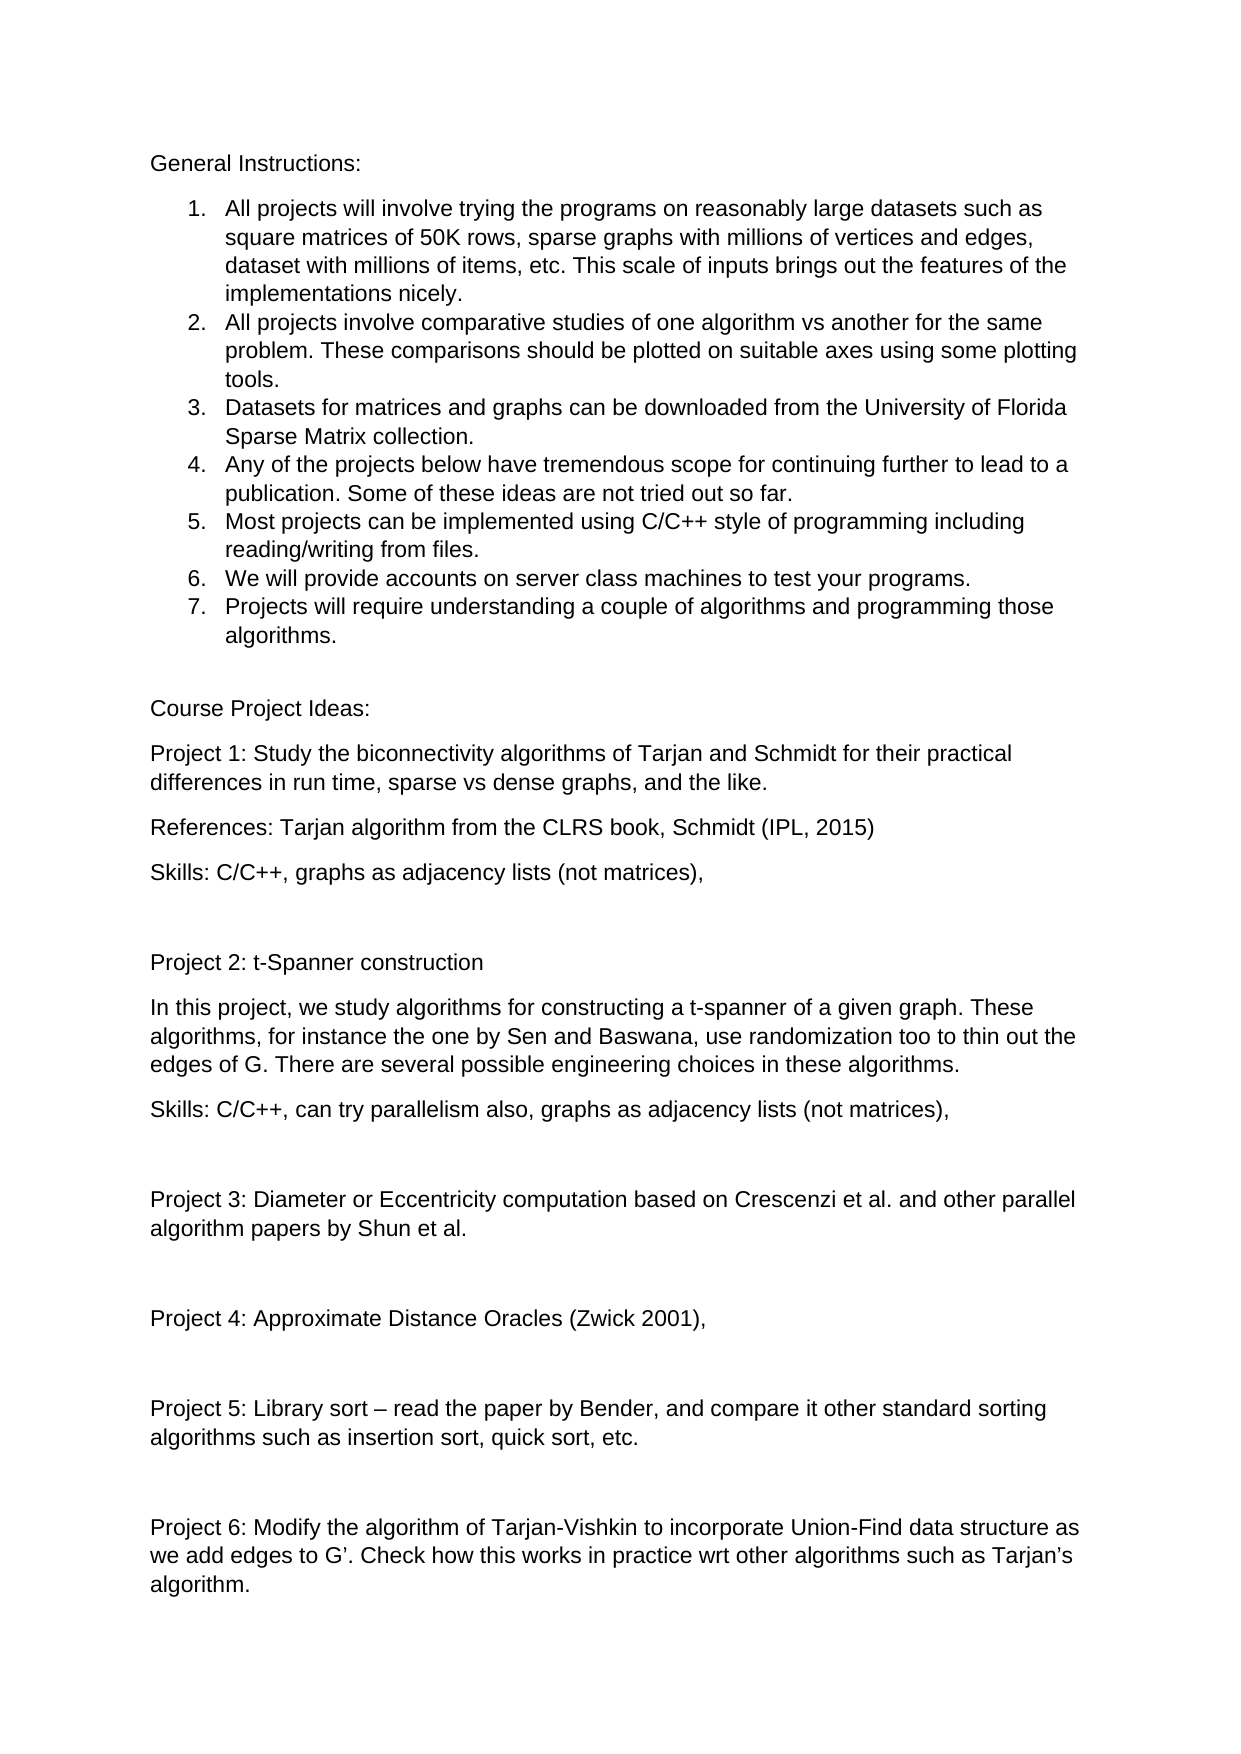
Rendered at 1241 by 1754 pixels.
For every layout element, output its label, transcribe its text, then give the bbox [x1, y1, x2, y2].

list Most projects can be implemented using C/C++ style of programming including reading/writing from files. [187, 508, 1090, 563]
list Datasets for matrices and graphs can be downloaded from the University of Florida Sparse Matrix collection. [187, 394, 1090, 449]
text Project 3: Diameter or Eccentricity computation based on Crescenzi et al. and other parallel algorithm papers by Shun et al. [150, 1186, 1090, 1241]
text General Instructions: [150, 150, 1090, 176]
text Project 6: Modify the algorithm of Tarjan-Vishkin to incorporate Union-Find data structure as we add edges to G’. Check how this works in practice wrt other algorithms such as Tarjan’s algorithm. [150, 1514, 1090, 1597]
list Projects will require understanding a couple of algorithms and programming those algorithms. [187, 593, 1090, 648]
text Project 1: Study the biconnectivity algorithms of Tarjan and Schmidt for their practical differences in run time, sparse vs dense graphs, and the like. [150, 740, 1090, 795]
text Project 4: Approximate Distance Oracles (Zwick 2001), [150, 1305, 1090, 1331]
list All projects will involve trying the programs on reasonably large datasets such as square matrices of 50K rows, sparse graphs with millions of vertices and edges, dataset with millions of items, etc. This scale of inputs brings out the features of the implementations nicely. [187, 195, 1090, 307]
text In this project, we study algorithms for constructing a t-spanner of a given graph. These algorithms, for instance the one by Sen and Baswana, use randomization too to thin out the edges of G. There are several possible engineering choices in these algorithms. [150, 994, 1090, 1077]
list We will provide accounts on server class machines to test your programs. [187, 565, 1090, 591]
text References: Tarjan algorithm from the CLRS book, Schmidt (IPL, 2015) [150, 814, 1090, 840]
list Any of the projects below have tremendous scope for continuing further to lead to a publication. Some of these ideas are not tried out so far. [187, 451, 1090, 506]
text Course Project Ideas: [150, 695, 1090, 722]
list All projects involve comparative studies of one algorithm vs another for the same problem. These comparisons should be plotted on suitable axes using some plotting tools. [187, 309, 1090, 392]
text Project 2: t-Spanner construction [150, 949, 1090, 976]
text Skills: C/C++, can try parallelism also, graphs as adjacency lists (not matrices), [150, 1096, 1090, 1123]
text Skills: C/C++, graphs as adjacency lists (not matrices), [150, 859, 1090, 885]
text Project 5: Library sort – read the paper by Bender, and compare it other standard sorting algorithms such as insertion sort, quick sort, etc. [150, 1395, 1090, 1450]
